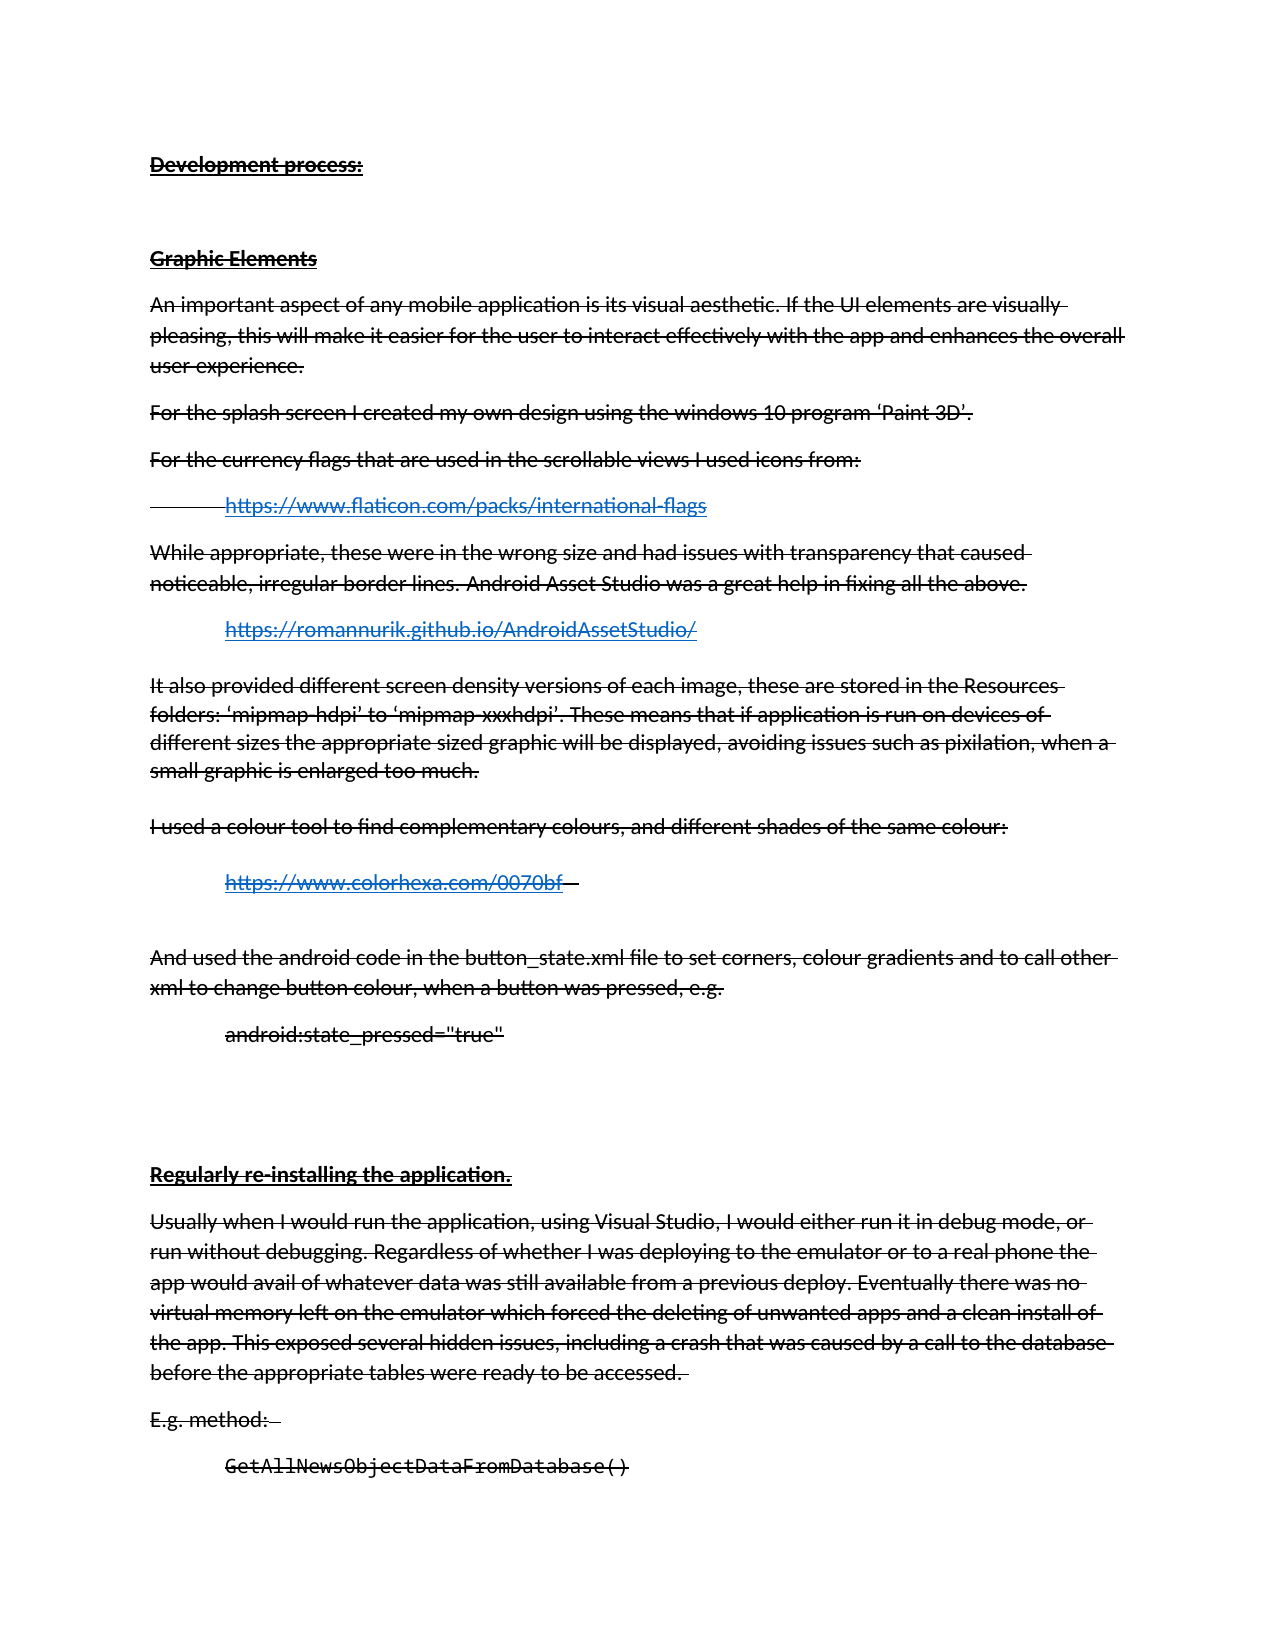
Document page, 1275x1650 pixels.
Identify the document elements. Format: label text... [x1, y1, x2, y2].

text While appropriate, these were in the wrong size and had issues with transparency that caused noticeable, irregular border lines. Android Asset Studio was a great help in fixing all the above. [150, 538, 1125, 597]
text https://romannurik.github.io/AndroidAssetStudio/ [150, 616, 1125, 644]
text It also provided different screen density versions of each image, these are stored in the Resources folders: ‘mipmap-hdpi’ to ‘mipmap-xxxhdpi’. These means that if application is run on devices of different sizes the appropriate sized graphic will be displayed, avoiding issues such as pixilation, when a small graphic is enlarged too much. [150, 672, 1125, 784]
text And used the android code in the button_state.xml file to set corners, colour gradients and to call other xml to change button colour, when a button was pressed, e.g. [150, 943, 1125, 1001]
text Development process: [150, 150, 1125, 178]
text Usually when I would run the application, using Visual Studio, I would either run it in debug mode, or run without debugging. Regardless of whether I was deploying to the emulator or to a real phone the app would avail of whatever data was still available from a previous deploy. Eventually there was no virtual memory left on the emulator which forced the deleting of unwanted apps and a clean install of the app. This exposed several hidden issues, including a crash that was caused by a call to the database before the appropriate tables were ready to be accessed. [150, 1207, 1125, 1386]
text https://www.colorhexa.com/0070bf [150, 868, 1125, 896]
text I used a colour tool to find complementary colours, and different shades of the same colour: [150, 812, 1125, 840]
text android:state_pressed="true" [150, 1020, 1125, 1048]
text For the splash screen I created my own design using the windows 10 program ‘Paint 3D’. [150, 398, 1125, 426]
text An important aspect of any mobile application is its visual aesthetic. If the UI elements are visually pleasing, this will make it easier for the user to interact effectively with the app and enhances the overall user experience. [150, 291, 1125, 336]
text An important aspect of any mobile application is its visual aesthetic. If the UI elements are visually pleasing, this will make it easier for the user to interact effectively with the app and enhances the overall user experience. [150, 338, 1125, 379]
text Regularly re-installing the application. [150, 1160, 1125, 1188]
text Graphic Elements [150, 244, 1125, 272]
text GetAllNewsObjectDataFromDatabase() [150, 1452, 1125, 1479]
text https://www.flaticon.com/packs/international-flags [150, 492, 1125, 520]
text E.g. method: [150, 1405, 1125, 1433]
text For the currency flags that are used in the scrollable views I used icons from: [150, 445, 1125, 473]
